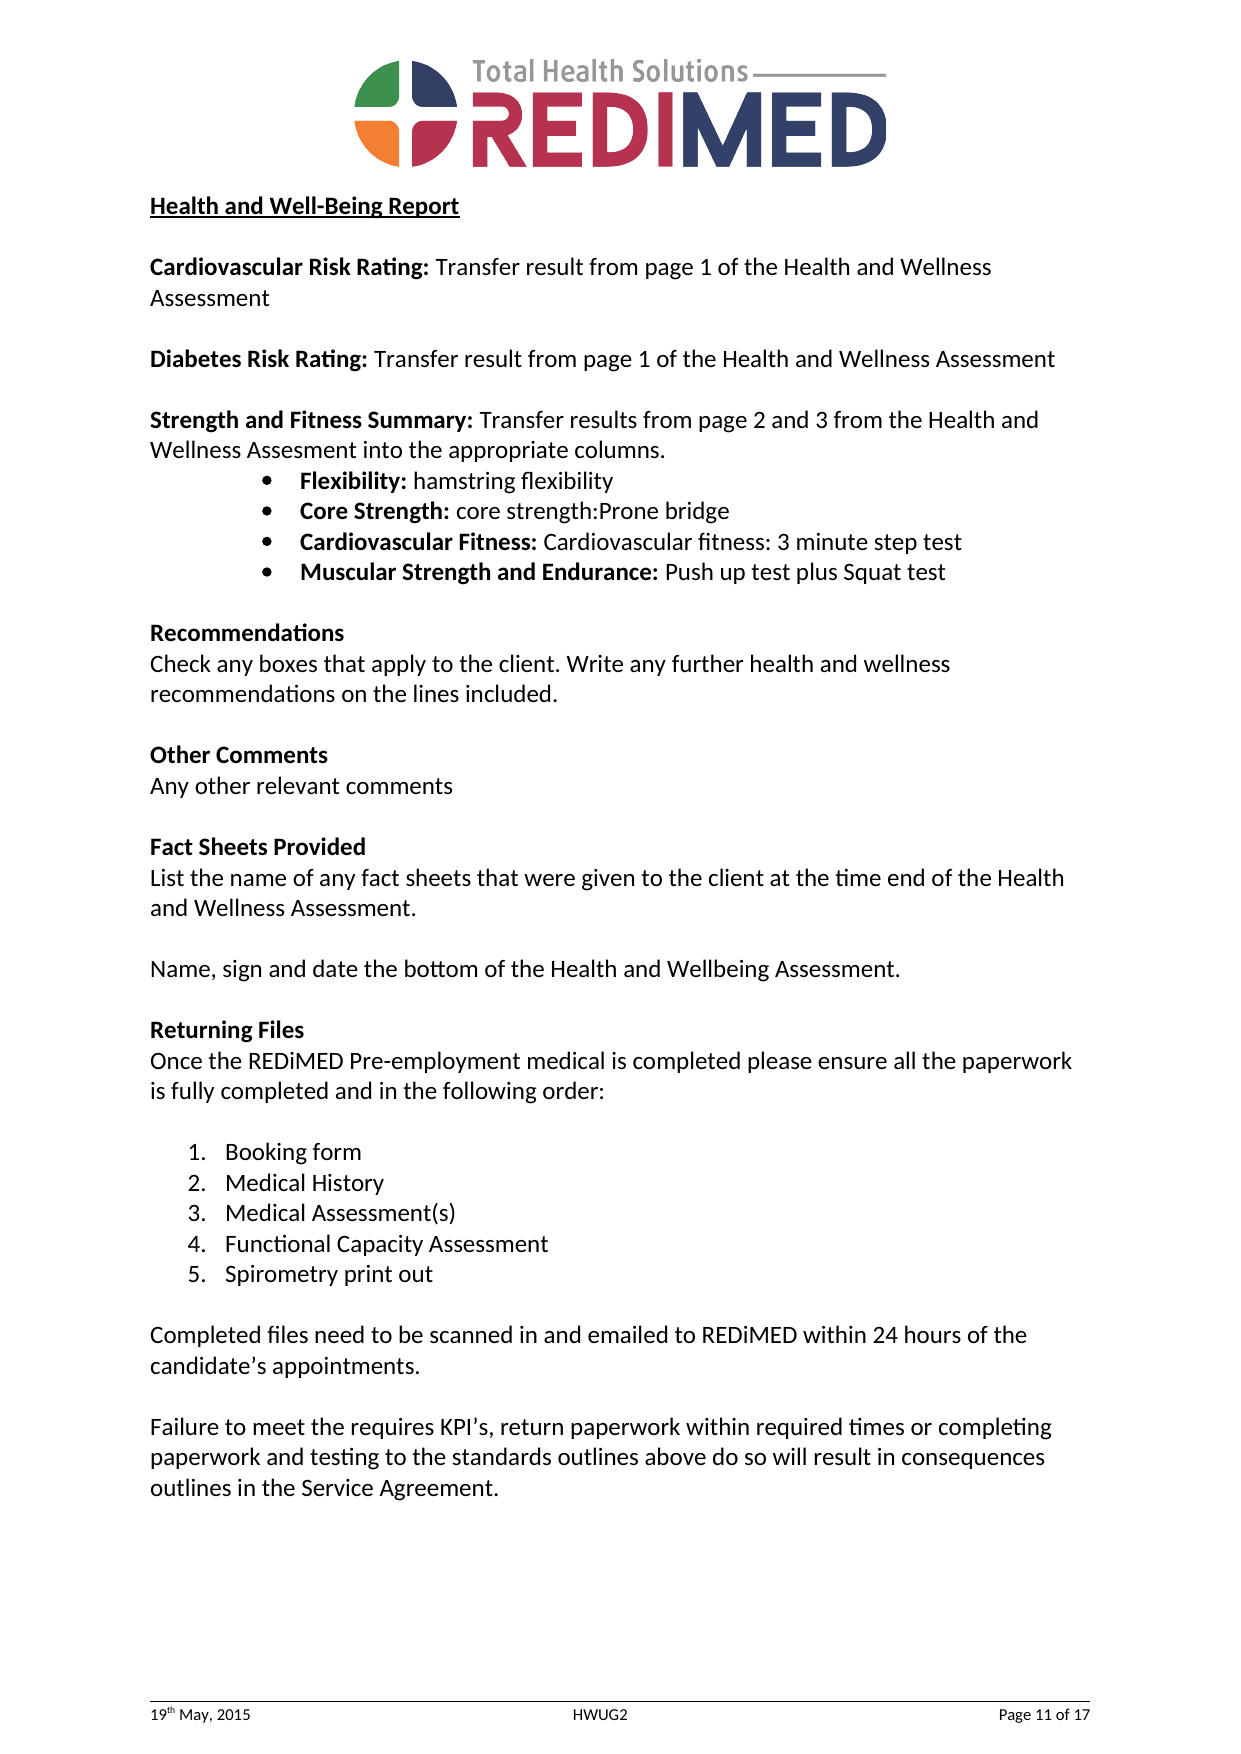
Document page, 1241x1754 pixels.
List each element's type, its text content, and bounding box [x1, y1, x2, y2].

text Once the REDiMED Pre-employment medical is completed please ensure all the paperwork is fully completed and in the following order: [150, 1045, 1090, 1106]
list Cardiovascular Fitness: Cardiovascular fitness: 3 minute step test [262, 526, 1090, 556]
list Core Strength: core strength:Prone bridge [262, 495, 1090, 526]
text Strength and Fitness Summary: Transfer results from page 2 and 3 from the Health and Wellness Assesment into the appropriate columns. [150, 404, 1090, 465]
list Medical History [187, 1167, 1090, 1197]
text Returning Files [150, 1014, 1090, 1045]
list Flexibility: hamstring flexibility [262, 465, 1090, 495]
text Name, sign and date the bottom of the Health and Wellbeing Assessment. [150, 953, 1090, 984]
text Completed files need to be scanned in and emailed to REDiMED within 24 hours of the candidate’s appointments. [150, 1319, 1090, 1381]
picture [354, 59, 887, 167]
text Recommendations [150, 617, 1090, 648]
list Spirometry print out [187, 1258, 1090, 1289]
text Diabetes Risk Rating: Transfer result from page 1 of the Health and Wellness Assessment [150, 343, 1090, 373]
list Medical Assessment(s) [187, 1197, 1090, 1228]
list Muscular Strength and Endurance: Push up test plus Squat test [262, 556, 1090, 587]
text List the name of any fact sheets that were given to the client at the time end of the Health and Wellness Assessment. [150, 862, 1090, 923]
list Functional Capacity Assessment [187, 1228, 1090, 1258]
text Failure to meet the requires KPI’s, return paperwork within required times or completing paperwork and testing to the standards outlines above do so will result in consequences outlines in the Service Agreement. [150, 1411, 1090, 1503]
text Cardiovascular Risk Rating: Transfer result from page 1 of the Health and Wellness Assessment [150, 251, 1090, 312]
text Other Comments [150, 739, 1090, 770]
list Booking form [187, 1136, 1090, 1167]
text Check any boxes that apply to the client. Write any further health and wellness recommendations on the lines included. [150, 648, 1090, 709]
text Health and Well-Being Report [150, 190, 1090, 221]
text Any other relevant comments [150, 770, 1090, 801]
text Fact Sheets Provided [150, 831, 1090, 862]
